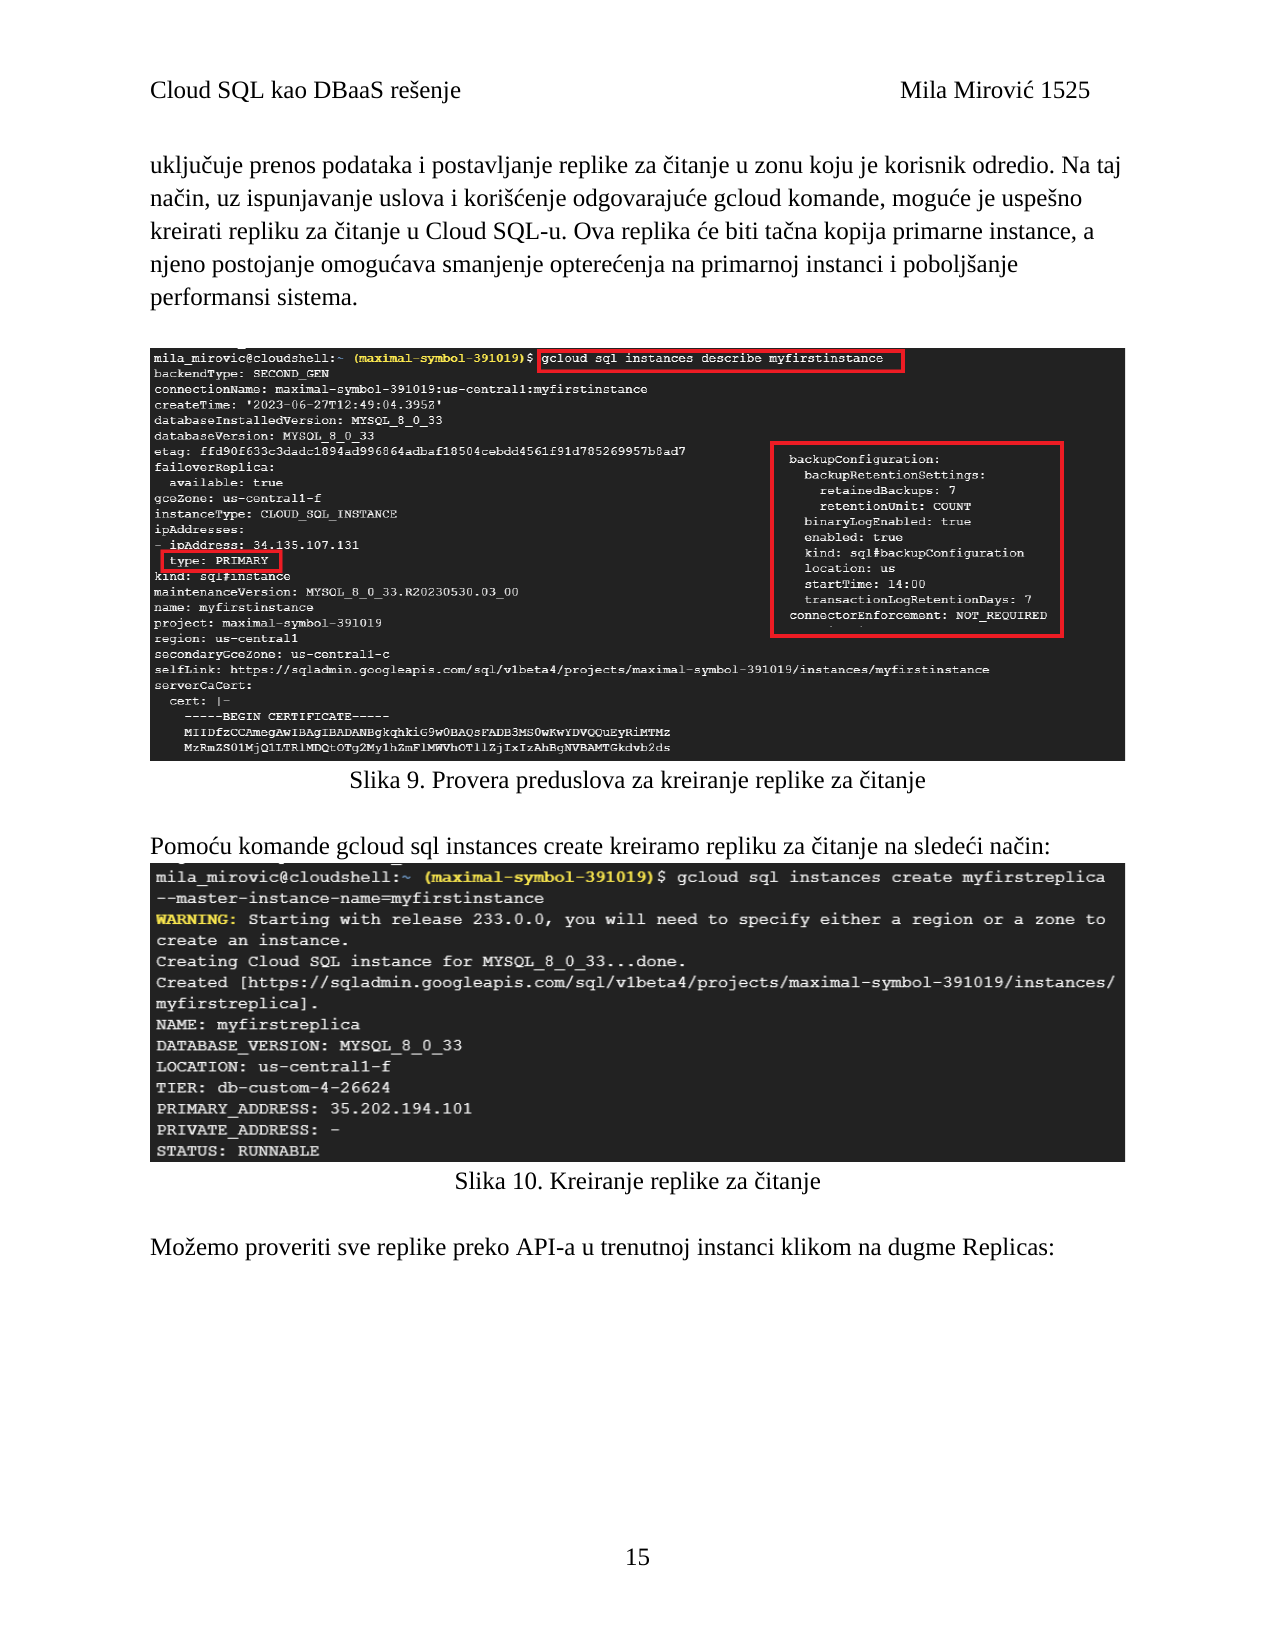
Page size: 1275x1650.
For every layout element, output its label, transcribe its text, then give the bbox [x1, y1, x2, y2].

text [150, 150, 1125, 311]
text Slika 10. Kreiranje replike za čitanje [150, 1166, 1125, 1195]
text Možemo proveriti sve replike preko API-a u trenutnoj instanci klikom na dugme Replicas: [150, 1232, 1125, 1261]
text Slika 9. Provera preduslova za kreiranje replike za čitanje [150, 765, 1125, 794]
picture [150, 348, 1125, 761]
picture [150, 863, 1125, 1162]
text Pomoću komande gcloud sql instances create kreiramo repliku za čitanje na sledeći način: [150, 831, 1125, 860]
